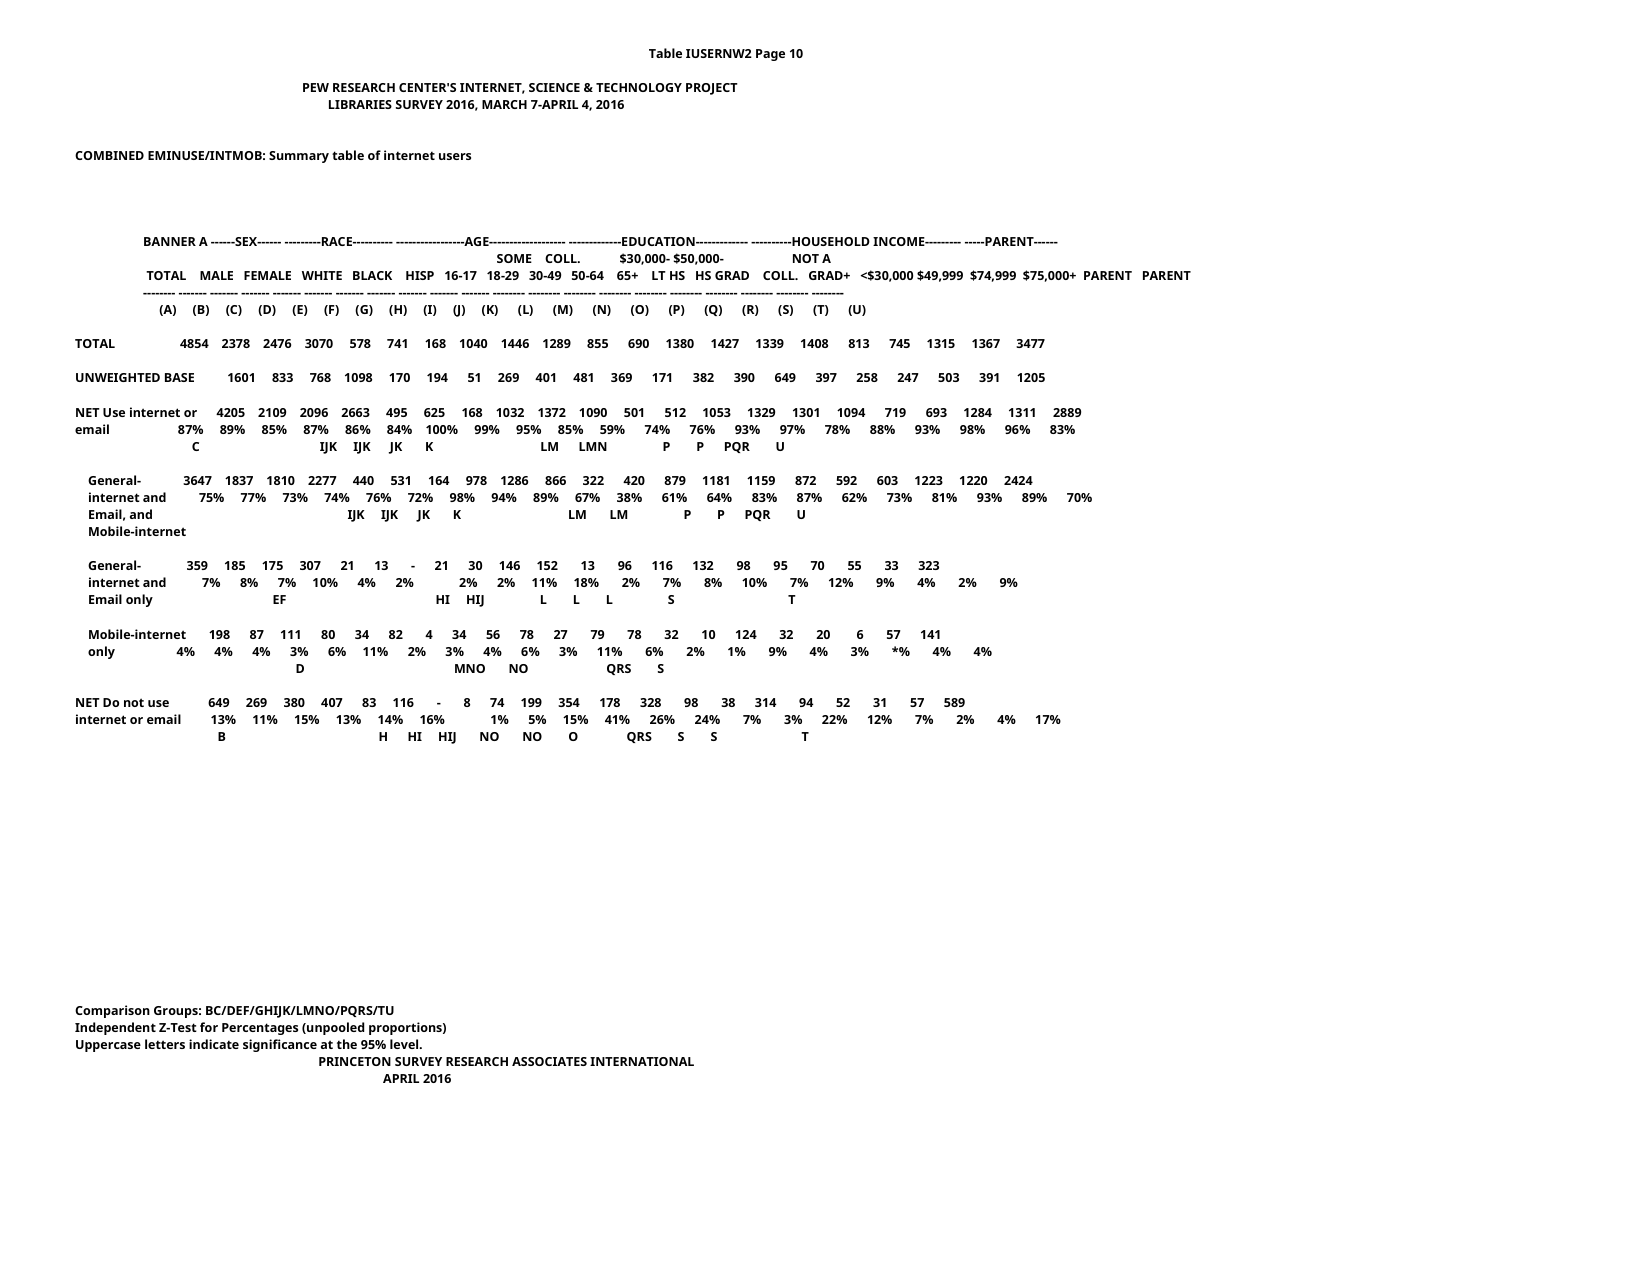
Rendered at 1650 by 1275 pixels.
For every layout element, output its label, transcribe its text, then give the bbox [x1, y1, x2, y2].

text D MNO NO QRS S [75, 660, 1612, 677]
text Comparison Groups: BC/DEF/GHIJK/LMNO/PQRS/TU [75, 1002, 1612, 1019]
text internet or email 13% 11% 15% 13% 14% 16% 1% 5% 15% 41% 26% 24% 7% 3% 22% 12% 7% 2% 4% 17% [75, 711, 1612, 728]
text COMBINED EMINUSE/INTMOB: Summary table of internet users [75, 147, 1612, 164]
text NET Do not use 649 269 380 407 83 116 - 8 74 199 354 178 328 98 38 314 94 52 31 57 589 [75, 694, 1612, 711]
text B H HI HIJ NO NO O QRS S S T [75, 728, 1612, 745]
text Independent Z-Test for Percentages (unpooled proportions) [75, 1019, 1612, 1036]
text email 87% 89% 85% 87% 86% 84% 100% 99% 95% 85% 59% 74% 76% 93% 97% 78% 88% 93% 98% 96% 83% [75, 421, 1612, 438]
text Mobile-internet [75, 523, 1612, 540]
text NET Use internet or 4205 2109 2096 2663 495 625 168 1032 1372 1090 501 512 1053 1329 1301 1094 719 693 1284 1311 2889 [75, 404, 1612, 421]
text only 4% 4% 4% 3% 6% 11% 2% 3% 4% 6% 3% 11% 6% 2% 1% 9% 4% 3% *% 4% 4% [75, 643, 1612, 660]
text BANNER A ------SEX------ ---------RACE---------- -----------------AGE------------------- -------------EDUCATION------------- ----------HOUSEHOLD INCOME--------- -----PARENT------ [75, 233, 1612, 250]
text TOTAL 4854 2378 2476 3070 578 741 168 1040 1446 1289 855 690 1380 1427 1339 1408 813 745 1315 1367 3477 [75, 335, 1612, 352]
text SOME COLL. $30,000- $50,000- NOT A [75, 250, 1612, 267]
text Uppercase letters indicate significance at the 95% level. [75, 1036, 1612, 1053]
text Email, and IJK IJK JK K LM LM P P PQR U [75, 506, 1612, 523]
text C IJK IJK JK K LM LMN P P PQR U [75, 438, 1612, 455]
text Mobile-internet 198 87 111 80 34 82 4 34 56 78 27 79 78 32 10 124 32 20 6 57 141 [75, 626, 1612, 643]
text Email only EF HI HIJ L L L S T [75, 592, 1612, 609]
text Table IUSERNW2 Page 10 [75, 45, 1612, 62]
text General- 359 185 175 307 21 13 - 21 30 146 152 13 96 116 132 98 95 70 55 33 323 [75, 557, 1612, 574]
text internet and 75% 77% 73% 74% 76% 72% 98% 94% 89% 67% 38% 61% 64% 83% 87% 62% 73% 81% 93% 89% 70% [75, 489, 1612, 506]
text internet and 7% 8% 7% 10% 4% 2% 2% 2% 11% 18% 2% 7% 8% 10% 7% 12% 9% 4% 2% 9% [75, 574, 1612, 592]
text PEW RESEARCH CENTER'S INTERNET, SCIENCE & TECHNOLOGY PROJECT [75, 79, 1612, 96]
text General- 3647 1837 1810 2277 440 531 164 978 1286 866 322 420 879 1181 1159 872 592 603 1223 1220 2424 [75, 472, 1612, 489]
text -------- ------- ------- ------- ------- ------- ------- ------- ------- ------- ------- -------- -------- -------- -------- -------- -------- -------- -------- -------- -------- [75, 284, 1612, 301]
text TOTAL MALE FEMALE WHITE BLACK HISP 16-17 18-29 30-49 50-64 65+ LT HS HS GRAD COLL. GRAD+ <$30,000 $49,999 $74,999 $75,000+ PARENT PARENT [75, 267, 1612, 284]
text LIBRARIES SURVEY 2016, MARCH 7-APRIL 4, 2016 [75, 96, 1612, 113]
text UNWEIGHTED BASE 1601 833 768 1098 170 194 51 269 401 481 369 171 382 390 649 397 258 247 503 391 1205 [75, 369, 1612, 387]
text PRINCETON SURVEY RESEARCH ASSOCIATES INTERNATIONAL [75, 1053, 1612, 1070]
text APRIL 2016 [75, 1070, 1612, 1087]
text (A) (B) (C) (D) (E) (F) (G) (H) (I) (J) (K) (L) (M) (N) (O) (P) (Q) (R) (S) (T) (U) [75, 301, 1612, 318]
